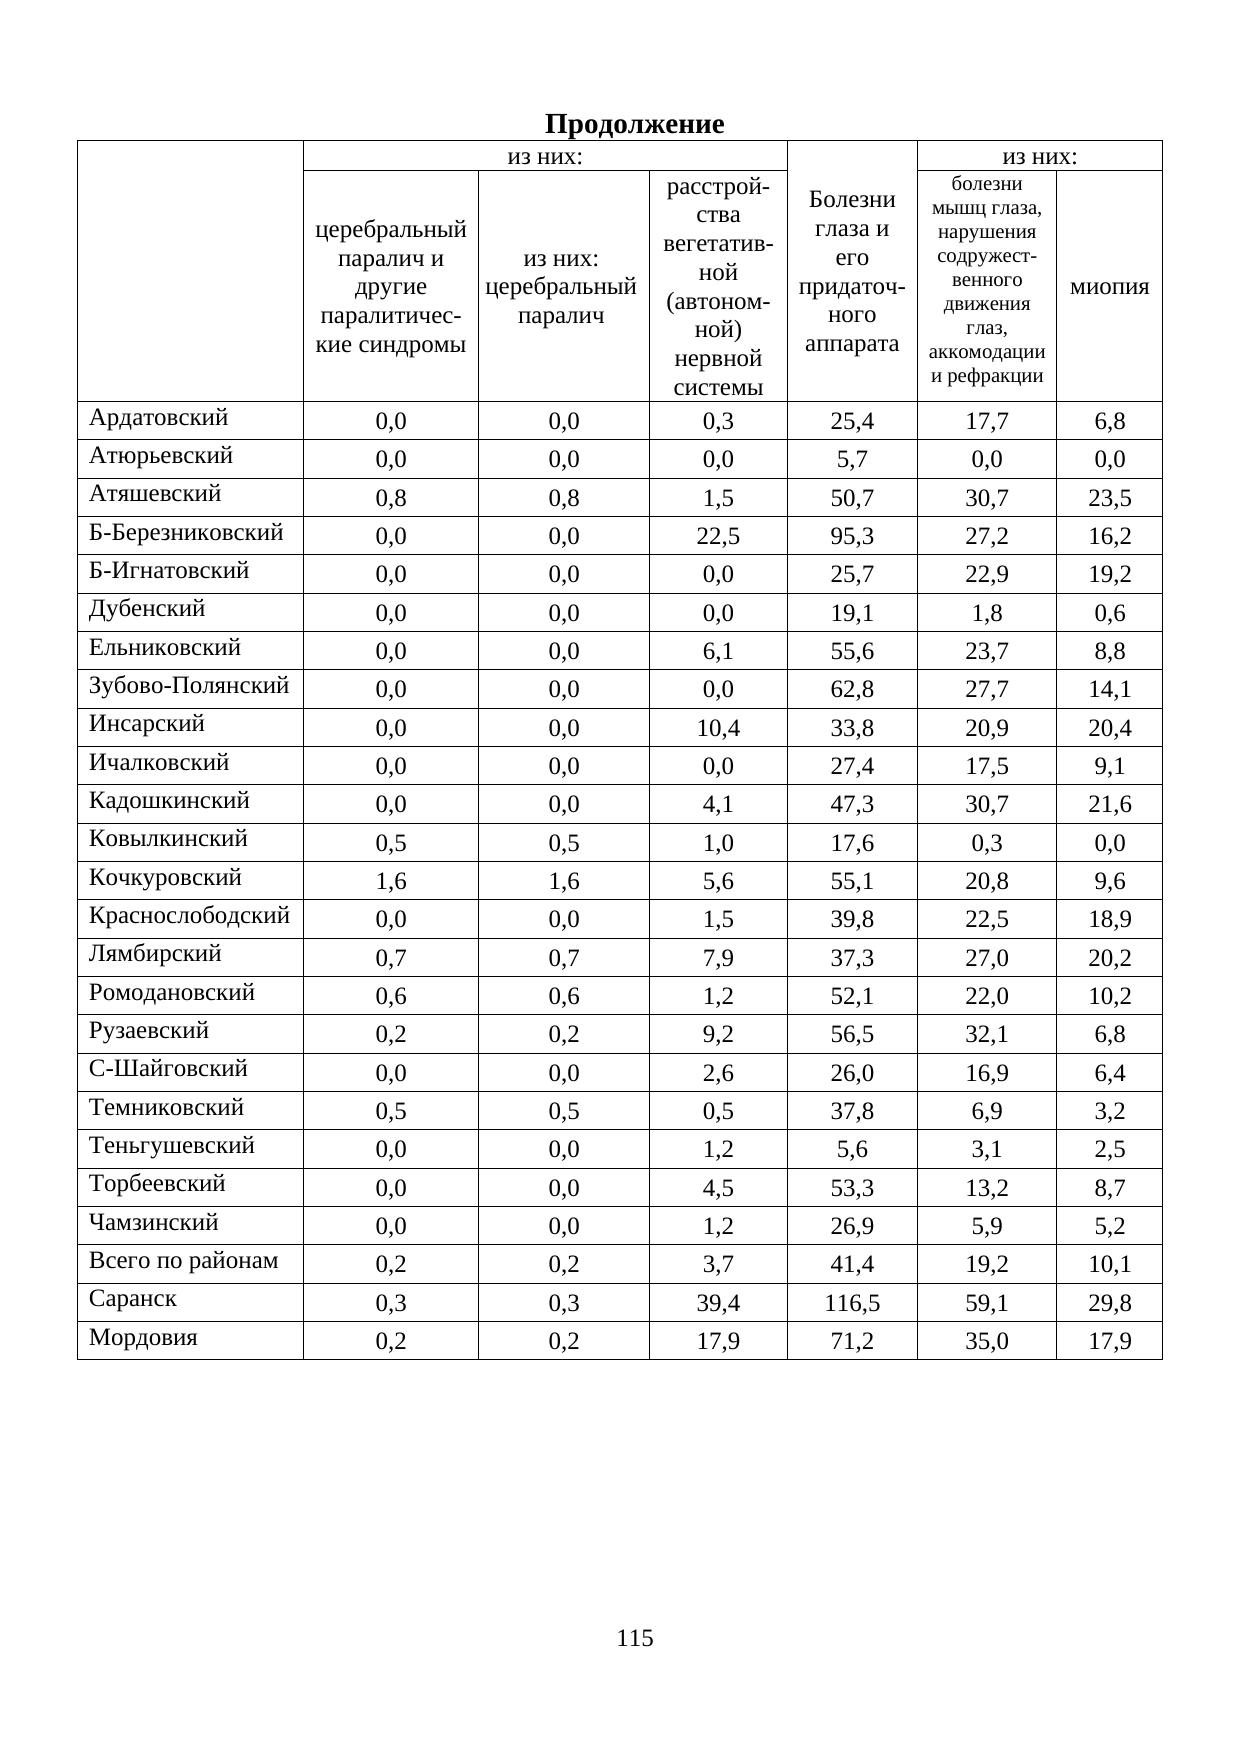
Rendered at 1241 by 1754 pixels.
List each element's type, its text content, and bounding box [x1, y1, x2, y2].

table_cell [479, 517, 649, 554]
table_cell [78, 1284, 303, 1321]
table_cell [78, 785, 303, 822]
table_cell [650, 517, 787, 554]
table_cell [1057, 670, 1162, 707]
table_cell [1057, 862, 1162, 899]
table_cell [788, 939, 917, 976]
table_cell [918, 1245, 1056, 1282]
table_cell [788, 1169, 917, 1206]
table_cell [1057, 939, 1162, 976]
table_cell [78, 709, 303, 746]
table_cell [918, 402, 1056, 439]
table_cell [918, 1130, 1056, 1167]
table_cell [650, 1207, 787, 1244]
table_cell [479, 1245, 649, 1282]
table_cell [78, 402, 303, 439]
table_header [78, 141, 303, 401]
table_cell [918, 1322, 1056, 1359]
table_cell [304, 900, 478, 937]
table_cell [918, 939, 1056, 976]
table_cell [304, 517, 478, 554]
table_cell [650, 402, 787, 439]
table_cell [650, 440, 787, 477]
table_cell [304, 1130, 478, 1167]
text Продолжение [89, 106, 1181, 140]
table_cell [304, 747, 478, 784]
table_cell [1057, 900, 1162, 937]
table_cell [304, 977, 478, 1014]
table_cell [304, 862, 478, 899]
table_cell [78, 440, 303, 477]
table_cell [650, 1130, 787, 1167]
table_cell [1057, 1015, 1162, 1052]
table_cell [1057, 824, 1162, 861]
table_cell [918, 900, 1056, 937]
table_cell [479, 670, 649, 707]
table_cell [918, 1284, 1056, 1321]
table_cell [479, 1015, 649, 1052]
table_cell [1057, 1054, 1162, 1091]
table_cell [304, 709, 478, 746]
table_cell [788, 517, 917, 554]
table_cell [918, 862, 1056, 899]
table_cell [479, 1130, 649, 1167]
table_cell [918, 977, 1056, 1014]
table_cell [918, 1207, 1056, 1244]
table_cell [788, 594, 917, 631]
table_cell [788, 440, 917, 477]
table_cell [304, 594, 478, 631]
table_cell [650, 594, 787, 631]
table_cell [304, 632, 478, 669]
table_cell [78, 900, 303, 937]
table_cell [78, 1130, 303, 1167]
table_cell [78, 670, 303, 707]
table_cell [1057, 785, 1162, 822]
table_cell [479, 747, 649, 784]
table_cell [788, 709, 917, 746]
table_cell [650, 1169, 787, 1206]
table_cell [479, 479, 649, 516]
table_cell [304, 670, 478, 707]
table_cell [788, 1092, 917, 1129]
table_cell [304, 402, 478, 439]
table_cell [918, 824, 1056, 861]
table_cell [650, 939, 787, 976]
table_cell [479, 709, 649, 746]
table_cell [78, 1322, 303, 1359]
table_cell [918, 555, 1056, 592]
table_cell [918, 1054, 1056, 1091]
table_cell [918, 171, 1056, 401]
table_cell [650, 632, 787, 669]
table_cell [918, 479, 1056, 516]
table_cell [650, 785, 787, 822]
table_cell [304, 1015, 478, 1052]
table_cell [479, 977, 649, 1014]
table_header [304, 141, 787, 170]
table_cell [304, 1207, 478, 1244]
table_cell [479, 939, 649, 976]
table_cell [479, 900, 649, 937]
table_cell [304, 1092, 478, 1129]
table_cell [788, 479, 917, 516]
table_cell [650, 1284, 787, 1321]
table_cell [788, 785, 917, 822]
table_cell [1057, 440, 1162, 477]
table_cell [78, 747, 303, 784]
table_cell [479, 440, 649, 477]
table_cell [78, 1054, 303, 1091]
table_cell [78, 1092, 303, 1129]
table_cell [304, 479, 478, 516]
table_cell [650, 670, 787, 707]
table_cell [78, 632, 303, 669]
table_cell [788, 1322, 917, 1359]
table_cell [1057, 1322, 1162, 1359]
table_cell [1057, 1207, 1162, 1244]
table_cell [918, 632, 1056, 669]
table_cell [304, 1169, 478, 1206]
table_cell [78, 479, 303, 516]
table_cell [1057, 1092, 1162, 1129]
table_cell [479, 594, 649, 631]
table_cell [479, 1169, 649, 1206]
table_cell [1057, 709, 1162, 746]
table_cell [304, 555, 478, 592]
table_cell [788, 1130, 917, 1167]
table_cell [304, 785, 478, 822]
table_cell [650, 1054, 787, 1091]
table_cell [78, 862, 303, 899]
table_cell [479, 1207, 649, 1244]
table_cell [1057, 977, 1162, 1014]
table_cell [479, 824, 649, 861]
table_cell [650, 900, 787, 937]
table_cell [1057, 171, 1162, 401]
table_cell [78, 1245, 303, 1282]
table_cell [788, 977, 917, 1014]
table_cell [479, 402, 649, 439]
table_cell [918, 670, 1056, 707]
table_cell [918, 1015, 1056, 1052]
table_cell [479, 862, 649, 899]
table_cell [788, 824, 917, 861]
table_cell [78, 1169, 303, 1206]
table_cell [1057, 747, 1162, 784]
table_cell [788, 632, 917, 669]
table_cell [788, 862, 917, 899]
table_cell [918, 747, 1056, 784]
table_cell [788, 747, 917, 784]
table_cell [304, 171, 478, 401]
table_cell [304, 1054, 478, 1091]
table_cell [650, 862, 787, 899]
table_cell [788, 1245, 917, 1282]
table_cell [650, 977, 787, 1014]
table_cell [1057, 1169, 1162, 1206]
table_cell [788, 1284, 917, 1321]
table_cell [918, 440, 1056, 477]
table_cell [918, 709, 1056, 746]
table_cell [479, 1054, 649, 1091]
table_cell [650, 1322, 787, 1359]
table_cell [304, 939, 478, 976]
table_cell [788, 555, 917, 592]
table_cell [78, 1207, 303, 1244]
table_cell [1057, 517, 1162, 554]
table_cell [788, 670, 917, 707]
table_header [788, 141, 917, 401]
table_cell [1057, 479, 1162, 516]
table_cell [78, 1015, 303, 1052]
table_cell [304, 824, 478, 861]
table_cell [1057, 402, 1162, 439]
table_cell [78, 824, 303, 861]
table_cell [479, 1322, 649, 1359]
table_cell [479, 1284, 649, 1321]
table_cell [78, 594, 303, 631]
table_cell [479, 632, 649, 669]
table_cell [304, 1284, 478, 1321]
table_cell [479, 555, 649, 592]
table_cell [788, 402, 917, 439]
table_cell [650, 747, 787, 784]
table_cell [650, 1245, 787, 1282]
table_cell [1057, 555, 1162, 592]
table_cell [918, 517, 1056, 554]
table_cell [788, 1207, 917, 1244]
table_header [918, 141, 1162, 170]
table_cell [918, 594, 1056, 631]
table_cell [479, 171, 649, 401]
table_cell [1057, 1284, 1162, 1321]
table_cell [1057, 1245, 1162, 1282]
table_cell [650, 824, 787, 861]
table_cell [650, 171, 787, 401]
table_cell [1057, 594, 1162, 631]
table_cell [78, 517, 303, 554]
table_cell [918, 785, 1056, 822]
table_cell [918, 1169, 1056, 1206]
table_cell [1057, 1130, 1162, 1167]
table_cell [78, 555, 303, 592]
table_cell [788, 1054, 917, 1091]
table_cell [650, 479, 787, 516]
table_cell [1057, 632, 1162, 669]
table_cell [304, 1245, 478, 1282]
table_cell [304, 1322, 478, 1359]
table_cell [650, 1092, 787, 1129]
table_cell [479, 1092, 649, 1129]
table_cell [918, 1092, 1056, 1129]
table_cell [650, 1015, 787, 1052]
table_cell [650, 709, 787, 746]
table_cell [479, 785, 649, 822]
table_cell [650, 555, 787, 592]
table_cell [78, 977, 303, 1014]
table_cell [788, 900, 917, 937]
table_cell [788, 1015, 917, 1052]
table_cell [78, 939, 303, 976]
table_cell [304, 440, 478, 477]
